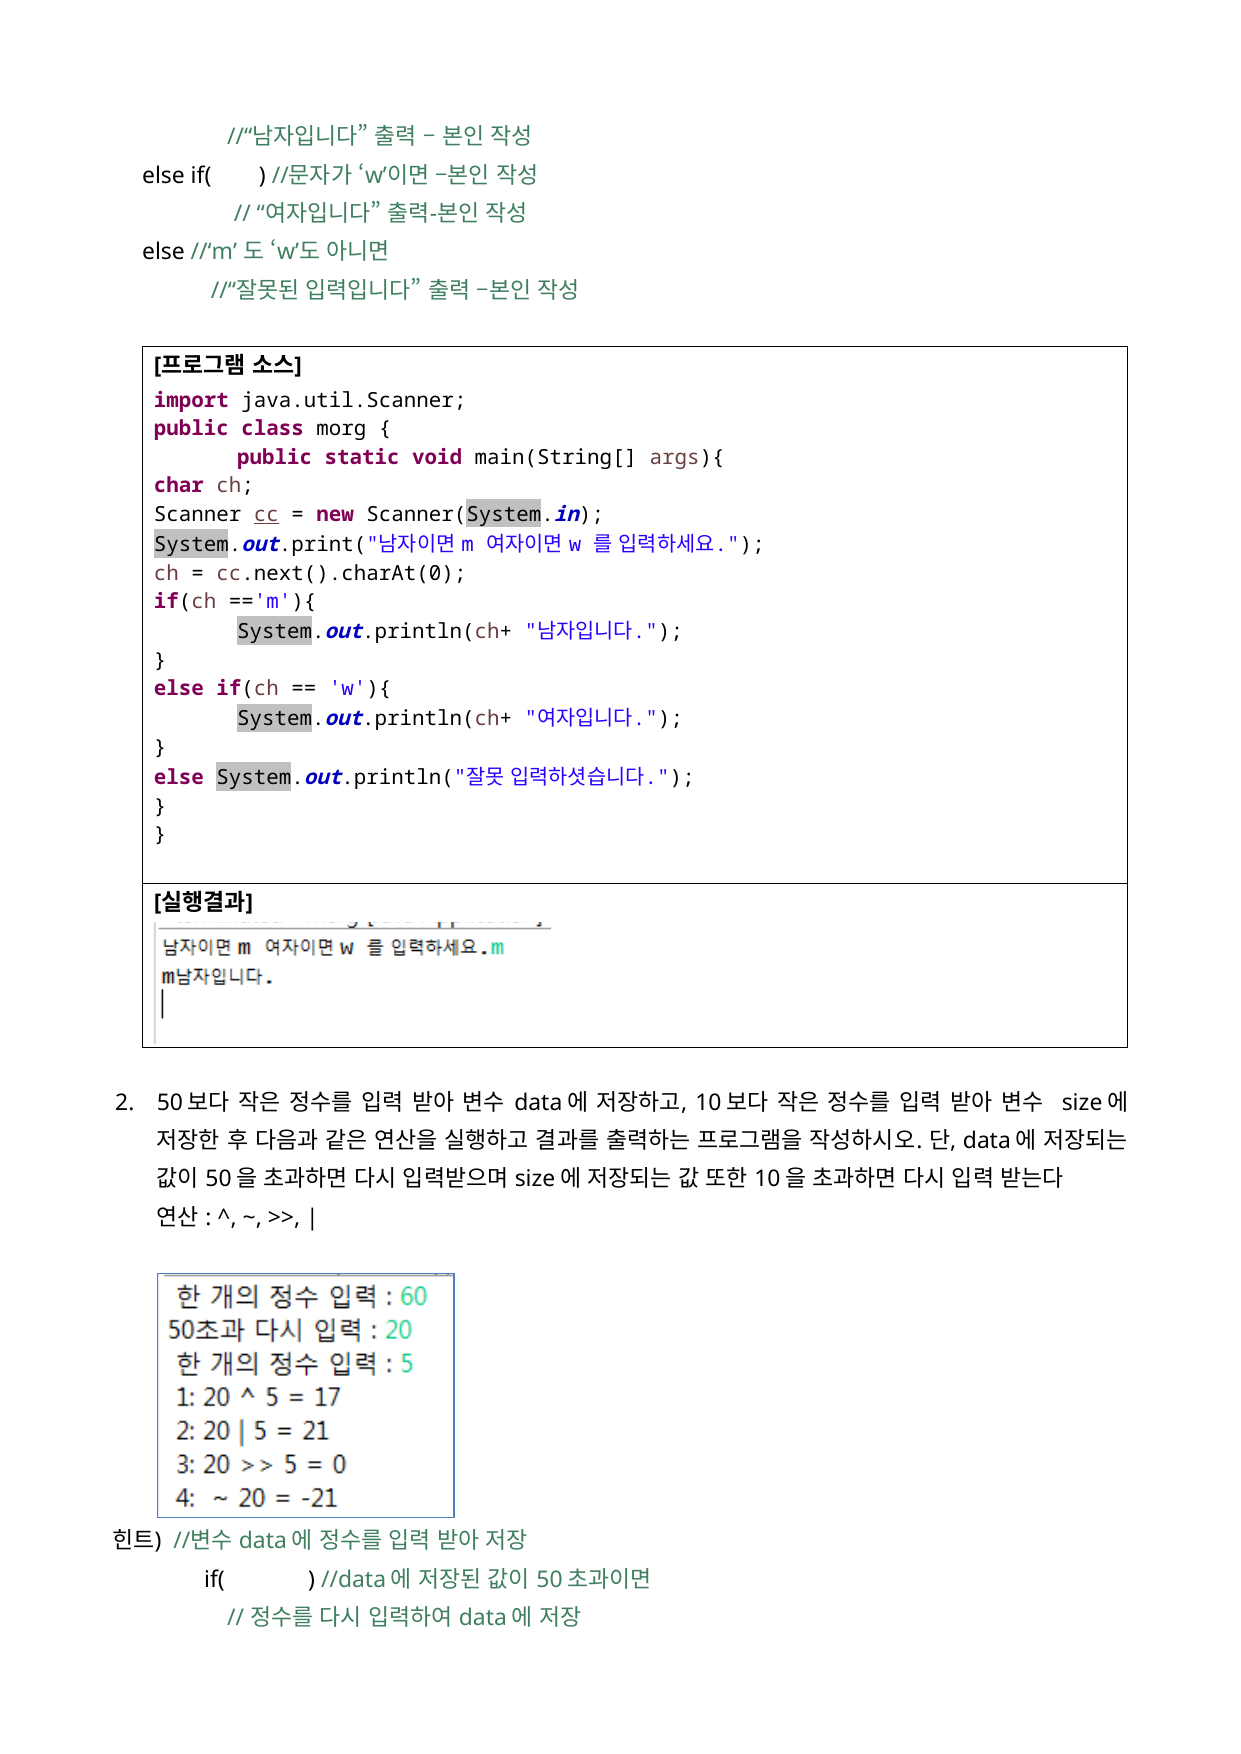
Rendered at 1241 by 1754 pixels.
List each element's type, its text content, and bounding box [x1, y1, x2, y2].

table_cell [실행결과] [143, 884, 1127, 1047]
text if( ) //data에 저장된 값이 50초과이면 [112, 1561, 1128, 1594]
text else //‘m’ 도 ‘w’도 아니면 [142, 233, 1128, 266]
text //“잘못된 입력입니다” 출력 –본인 작성 [142, 271, 1128, 305]
text else if( ) //문자가 ‘w’이면 –본인 작성 [142, 156, 1128, 190]
list 50보다 작은 정수를 입력 받아 변수 data에 저장하고, 10보다 작은 정수를 입력 받아 변수 size에 저장한 후 다음과 같은 연산을 실행하고 결과를 출력하는 프로그램을 작성하시오. 단, data에 저장되는 값이 50을 초과하면 다시 입력받으며 size에 저장되는 값 또한 10을 초과하면 다시 입력 받는다 [115, 1084, 1128, 1193]
text 연산 : ^, ~, >>, | [157, 1198, 1128, 1232]
text //“남자입니다” 출력 – 본인 작성 [112, 118, 1128, 151]
picture [158, 1274, 453, 1517]
text 힌트) //변수 data에 정수를 입력 받아 저장 [154, 1522, 1128, 1556]
picture [153, 922, 552, 1044]
table_header [프로그램 소스] import java.util.Scanner; public class morg { public static void main(String[] args){ char ch; Scanner cc = new Scanner(System.in); System.out.print("남자이면 m 여자이면 w 를 입력하세요."); ch = cc.next().charAt(0); if(ch =='m'){ System.out.println(ch+ "남자입니다."); } else if(ch == 'w'){ System.out.println(ch+ "여자입니다."); } else System.out.println("잘못 입력하셧습니다."); } } [143, 347, 1127, 883]
text // “여자입니다” 출력-본인 작성 [142, 195, 1128, 228]
text // 정수를 다시 입력하여 data에 저장 [112, 1599, 1128, 1632]
